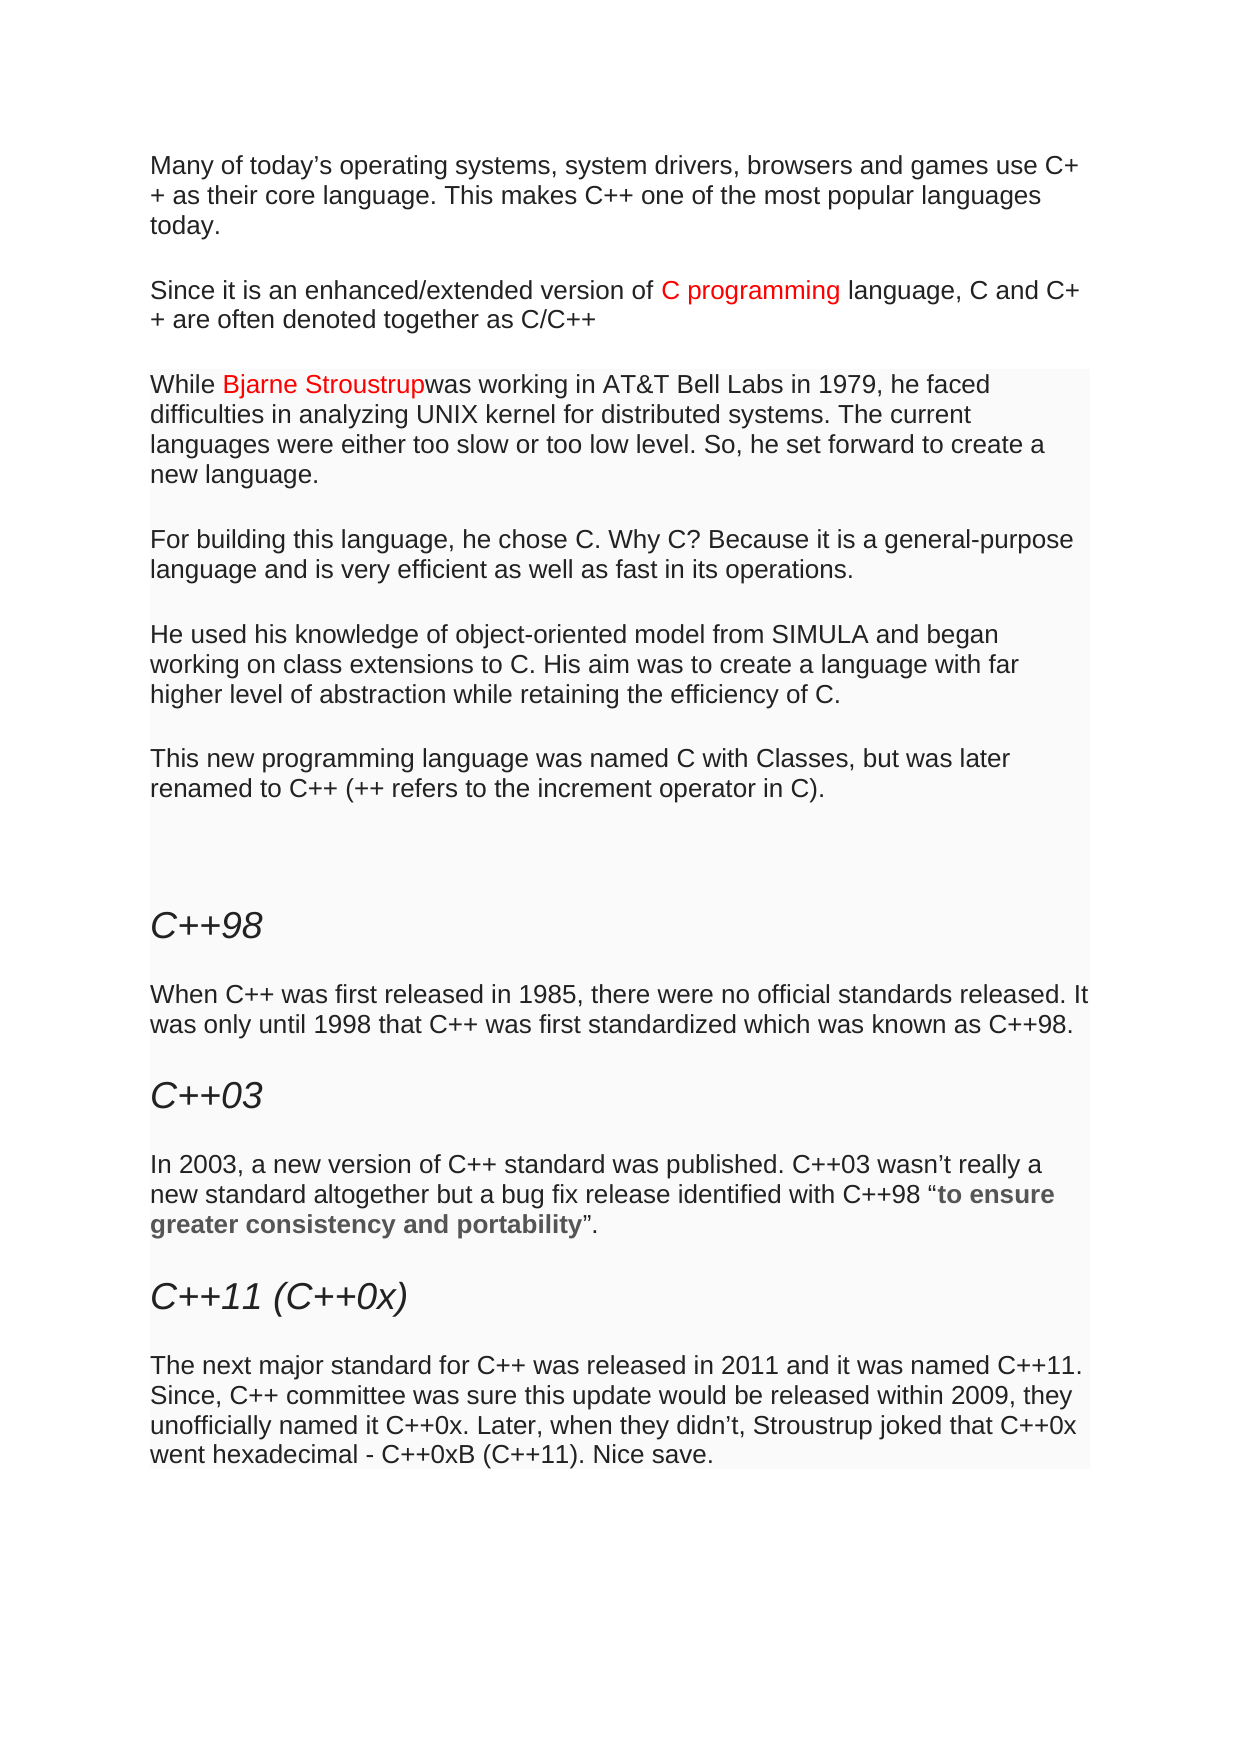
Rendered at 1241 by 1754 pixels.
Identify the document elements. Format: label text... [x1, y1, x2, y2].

text This new programming language was named C with Classes, but was later renamed to C++ (++ refers to the increment operator in C). [150, 743, 1090, 803]
text In 2003, a new version of C++ standard was published. C++03 wasn’t really a new standard altogether but a bug fix release identified with C++98 “to ensure greater consistency and portability”. [150, 1149, 1090, 1239]
text He used his knowledge of object-oriented model from SIMULA and began working on class extensions to C. His aim was to create a language with far higher level of abstraction while retaining the efficiency of C. [150, 619, 1090, 708]
text Since it is an enhanced/extended version of C programming language, C and C++ are often denoted together as C/C++ [150, 275, 1090, 334]
text For building this language, he chose C. Why C? Because it is a general-purpose language and is very efficient as well as fast in its operations. [150, 524, 1090, 584]
text The next major standard for C++ was released in 2011 and it was named C++11. Since, C++ committee was sure this update would be released within 2009, they unofficially named it C++0x. Later, when they didn’t, Stroustrup joked that C++0x went hexadecimal - C++0xB (C++11). Nice save. [150, 1350, 1090, 1469]
text Many of today’s operating systems, system drivers, browsers and games use C++ as their core language. This makes C++ one of the most popular languages today. [150, 150, 1090, 240]
subtitle C++11 (C++0x) [150, 1274, 1090, 1317]
text While Bjarne Stroustrupwas working in AT&T Bell Labs in 1979, he faced difficulties in analyzing UNIX kernel for distributed systems. The current languages were either too slow or too low level. So, he set forward to create a new language. [150, 369, 1090, 489]
subtitle C++03 [150, 1074, 1090, 1117]
text When C++ was first released in 1985, there were no official standards released. It was only until 1998 that C++ was first standardized which was known as C++98. [150, 979, 1090, 1039]
subtitle C++98 [150, 903, 1090, 946]
